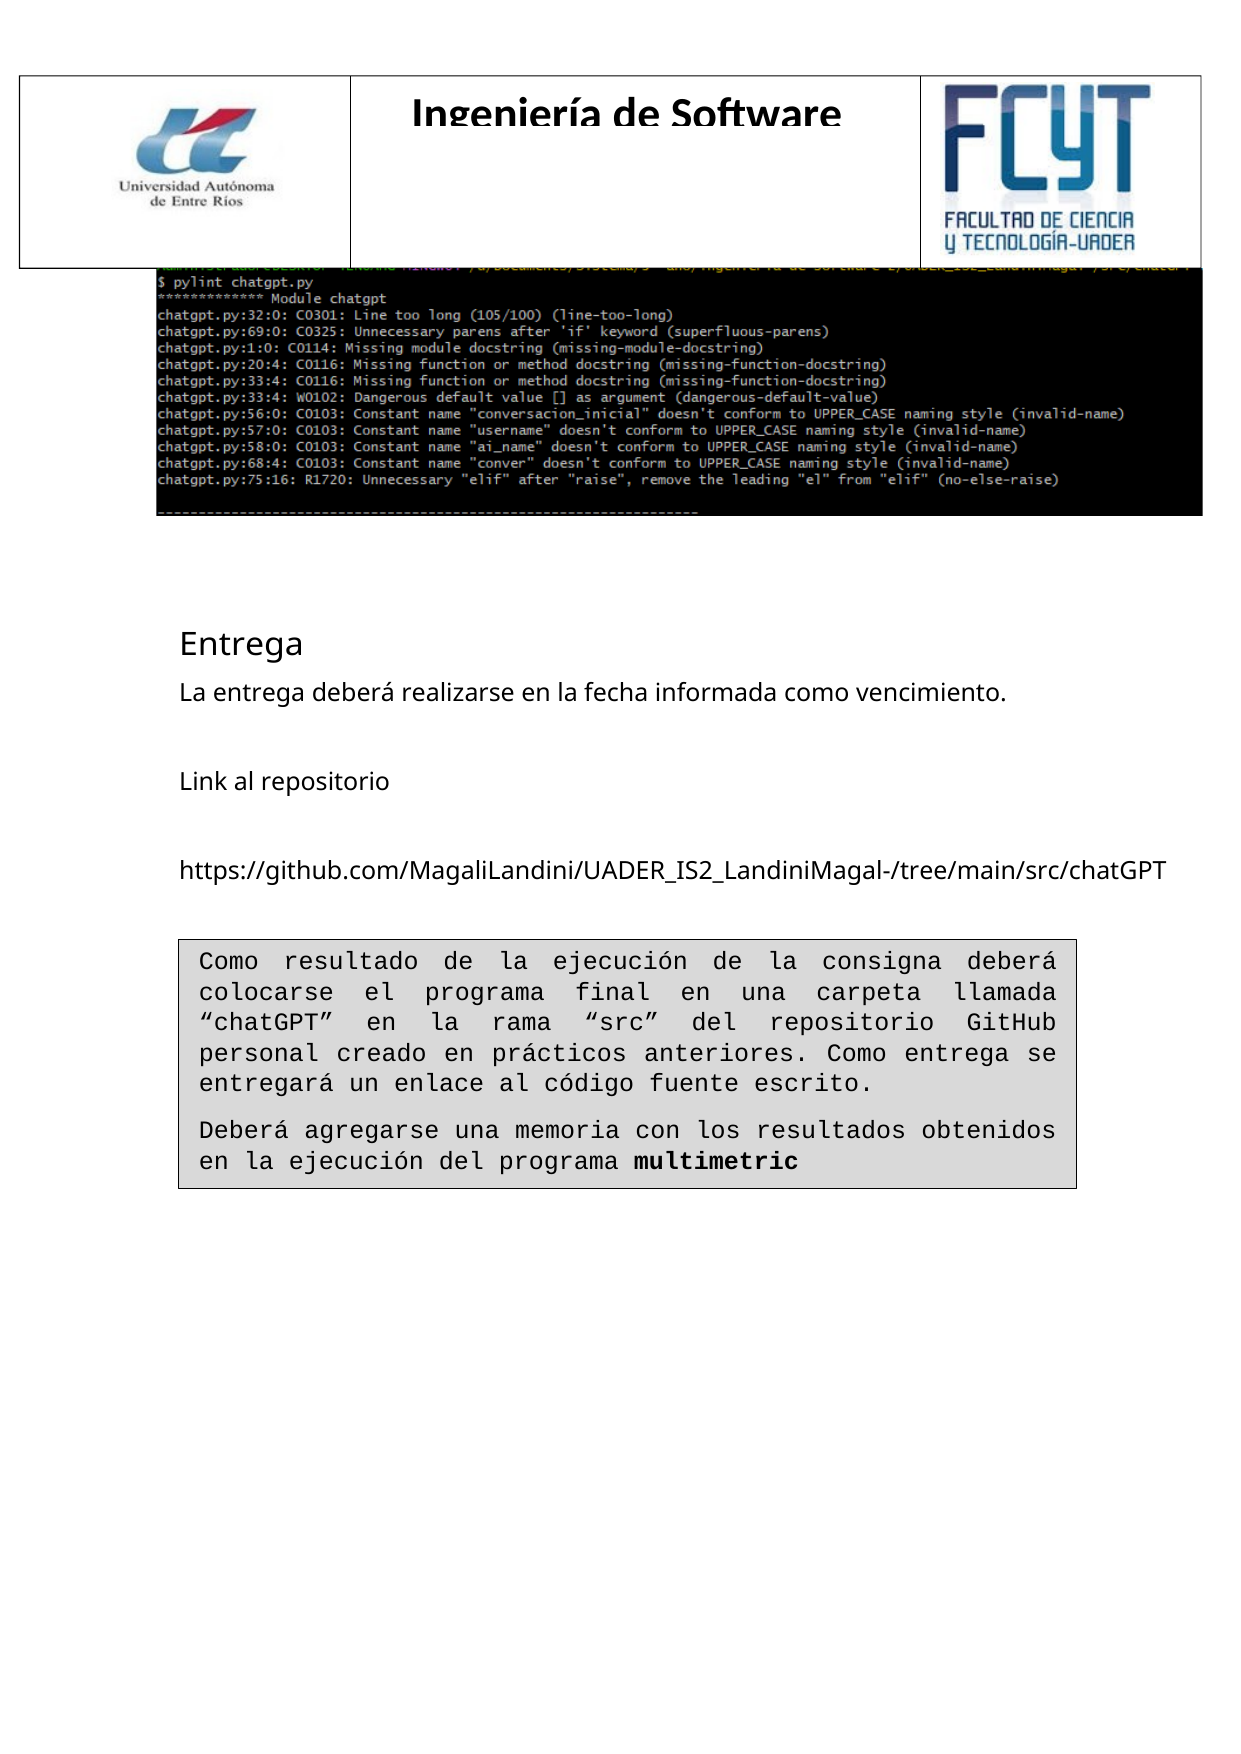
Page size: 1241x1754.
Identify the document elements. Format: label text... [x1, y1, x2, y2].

text https://github.com/MagaliLandini/UADER_IS2_LandiniMagal-/tree/main/src/chatGPT [179, 852, 1203, 886]
picture [940, 82, 1155, 258]
text La entrega deberá realizarse en la fecha informada como vencimiento. [179, 675, 1203, 709]
text Link al repositorio [179, 764, 1203, 798]
subtitle Entrega [179, 621, 1203, 664]
picture [156, 268, 1203, 516]
picture [111, 89, 285, 217]
